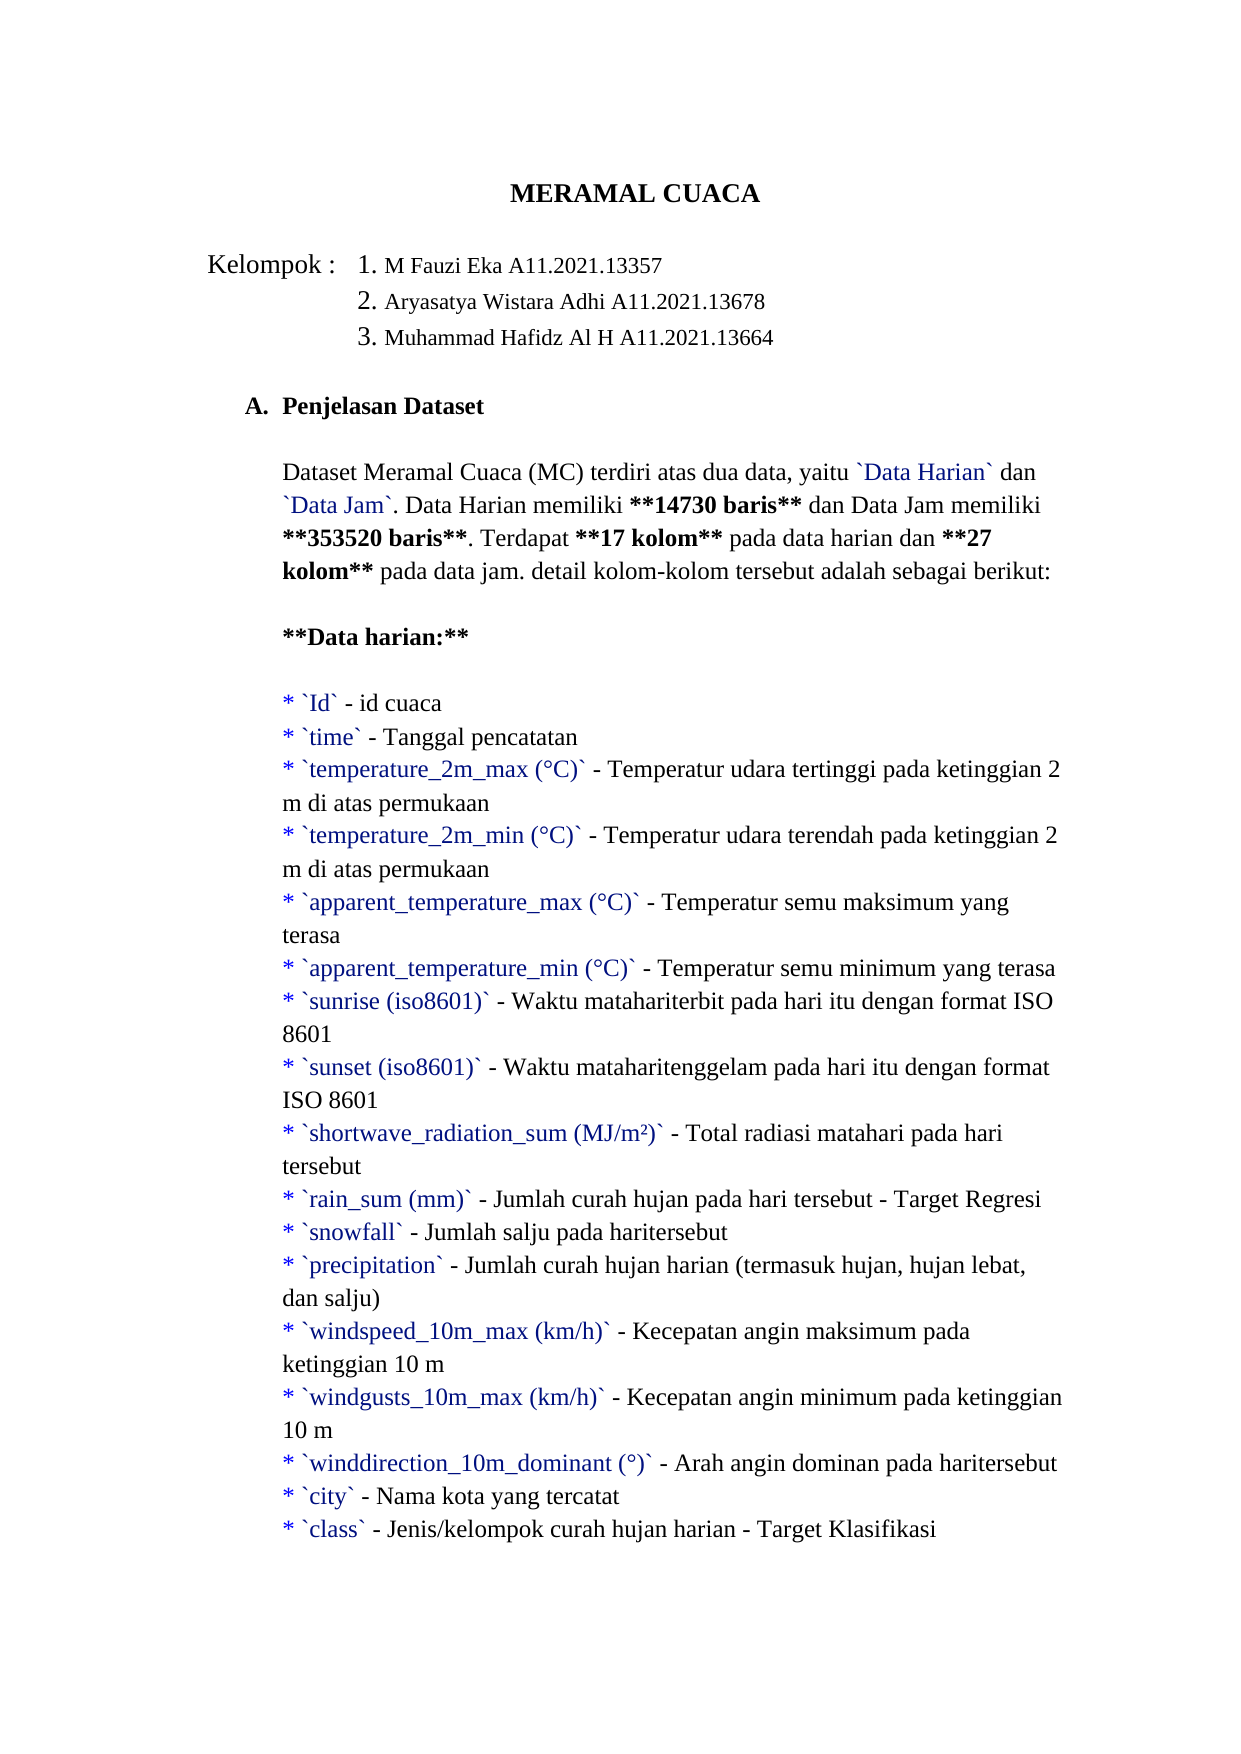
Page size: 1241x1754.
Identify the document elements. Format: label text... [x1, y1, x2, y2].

text 2. Aryasatya Wistara Adhi A11.2021.13678 [207, 284, 1063, 315]
text * `sunrise (iso8601)` - Waktu matahariterbit pada hari itu dengan format ISO 8601 [282, 986, 1063, 1047]
text * `Id` - id cuaca [282, 688, 1063, 717]
text * `class` - Jenis/kelompok curah hujan harian - Target Klasifikasi [282, 1514, 1063, 1543]
text * `windgusts_10m_max (km/h)` - Kecepatan angin minimum pada ketinggian 10 m [282, 1382, 1063, 1444]
text * `temperature_2m_min (°C)` - Temperatur udara terendah pada ketinggian 2 m di atas permukaan [282, 821, 1063, 882]
text * `apparent_temperature_max (°C)` - Temperatur semu maksimum yang terasa [282, 887, 1063, 948]
text Kelompok : 1. M Fauzi Eka A11.2021.13357 [207, 248, 1063, 279]
text * `rain_sum (mm)` - Jumlah curah hujan pada hari tersebut - Target Regresi [282, 1184, 1063, 1213]
text * `precipitation` - Jumlah curah hujan harian (termasuk hujan, hujan lebat, dan salju) [282, 1250, 1063, 1312]
text * `windspeed_10m_max (km/h)` - Kecepatan angin maksimum pada ketinggian 10 m [282, 1316, 1063, 1378]
text * `winddirection_10m_dominant (°)` - Arah angin dominan pada haritersebut [282, 1448, 1063, 1477]
text Dataset Meramal Cuaca (MC) terdiri atas dua data, yaitu `Data Harian` dan `Data Jam`. Data Harian memiliki **14730 baris** dan Data Jam memiliki **353520 baris**. Terdapat **17 kolom** pada data harian dan **27 kolom** pada data jam. detail kolom-kolom tersebut adalah sebagai berikut: [282, 457, 1063, 585]
text * `time` - Tanggal pencatatan [282, 722, 1063, 750]
text * `apparent_temperature_min (°C)` - Temperatur semu minimum yang terasa [282, 953, 1063, 981]
text * `shortwave_radiation_sum (MJ/m²)` - Total radiasi matahari pada hari tersebut [282, 1118, 1063, 1179]
text * `city` - Nama kota yang tercatat [282, 1481, 1063, 1510]
text MERAMAL CUACA [207, 177, 1063, 208]
text **Data harian:** [282, 622, 1063, 651]
text 3. Muhammad Hafidz Al H A11.2021.13664 [207, 320, 1063, 351]
text * `sunset (iso8601)` - Waktu mataharitenggelam pada hari itu dengan format ISO 8601 [282, 1052, 1063, 1113]
text * `temperature_2m_max (°C)` - Temperatur udara tertinggi pada ketinggian 2 m di atas permukaan [282, 754, 1063, 816]
list Penjelasan Dataset [244, 391, 1063, 420]
text * `snowfall` - Jumlah salju pada haritersebut [282, 1217, 1063, 1246]
